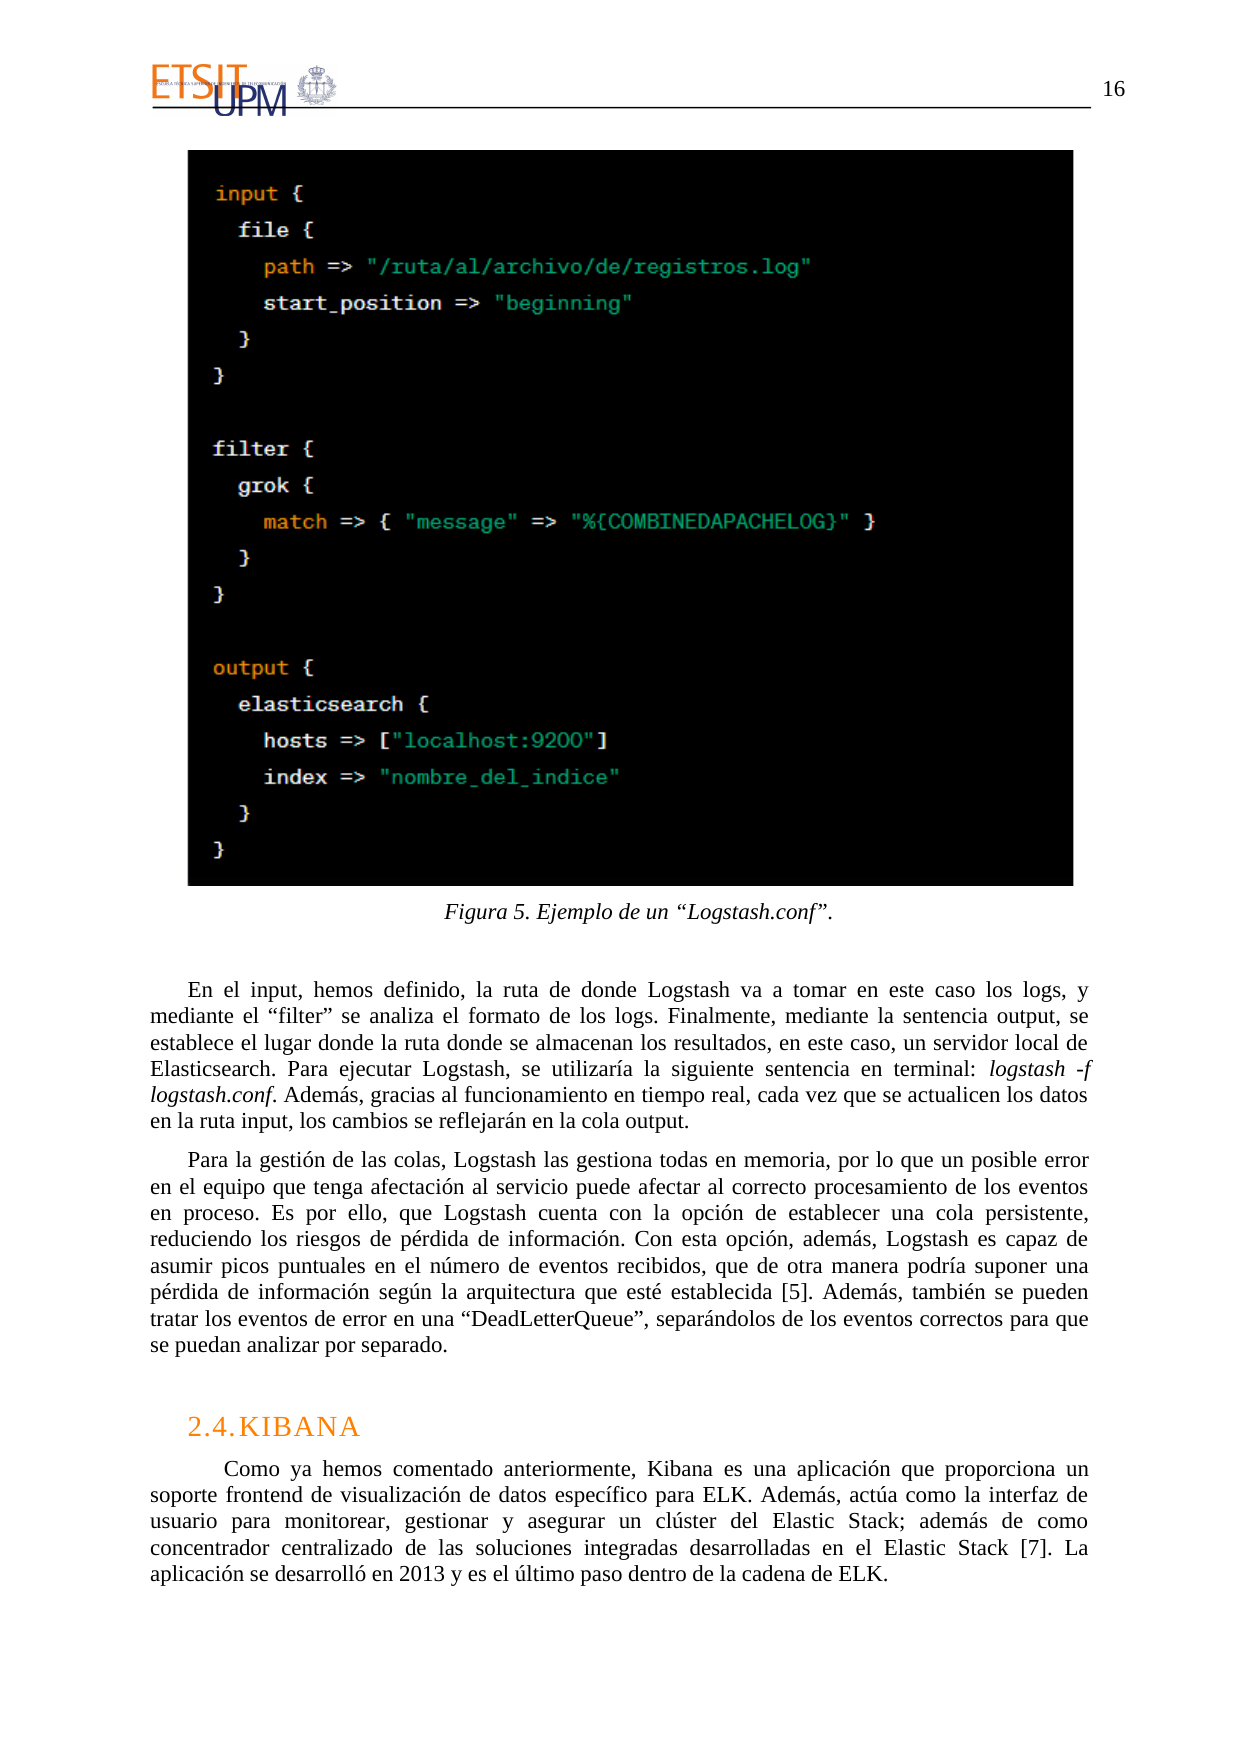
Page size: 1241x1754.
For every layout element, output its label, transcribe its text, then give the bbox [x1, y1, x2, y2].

text Para la gestión de las colas, Logstash las gestiona todas en memoria, por lo que un posible error en el equipo que tenga afectación al servicio puede afectar al correcto procesamiento de los eventos en proceso. Es por ello, que Logstash cuenta con la opción de establecer una cola persistente, reduciendo los riesgos de pérdida de información. Con esta opción, además, Logstash es capaz de asumir picos puntuales en el número de eventos recibidos, que de otra manera podría suponer una pérdida de información según la arquitectura que esté establecida [5]. Además, también se pueden tratar los eventos de error en una “DeadLetterQueue”, separándolos de los eventos correctos para que se puedan analizar por separado. [150, 1146, 1090, 1357]
picture [187, 150, 1074, 886]
picture [151, 63, 338, 117]
text En el input, hemos definido, la ruta de donde Logstash va a tomar en este caso los logs, y mediante el “filter” se analiza el formato de los logs. Finalmente, mediante la sentencia output, se establece el lugar donde la ruta donde se almacenan los resultados, en este caso, un servidor local de Elasticsearch. Para ejecutar Logstash, se utilizaría la siguiente sentencia en terminal: logstash -f logstash.conf. Además, gracias al funcionamiento en tiempo real, cada vez que se actualicen los datos en la ruta input, los cambios se reflejarán en la cola output. [150, 976, 1090, 1134]
text Figura 5. Ejemplo de un “Logstash.conf”. [150, 898, 1090, 924]
subtitle Kibana [187, 1409, 1090, 1442]
text Como ya hemos comentado anteriormente, Kibana es una aplicación que proporciona un soporte frontend de visualización de datos específico para ELK. Además, actúa como la interfaz de usuario para monitorear, gestionar y asegurar un clúster del Elastic Stack; además de como concentrador centralizado de las soluciones integradas desarrolladas en el Elastic Stack [7]. La aplicación se desarrolló en 2013 y es el último paso dentro de la cadena de ELK. [150, 1455, 1090, 1586]
